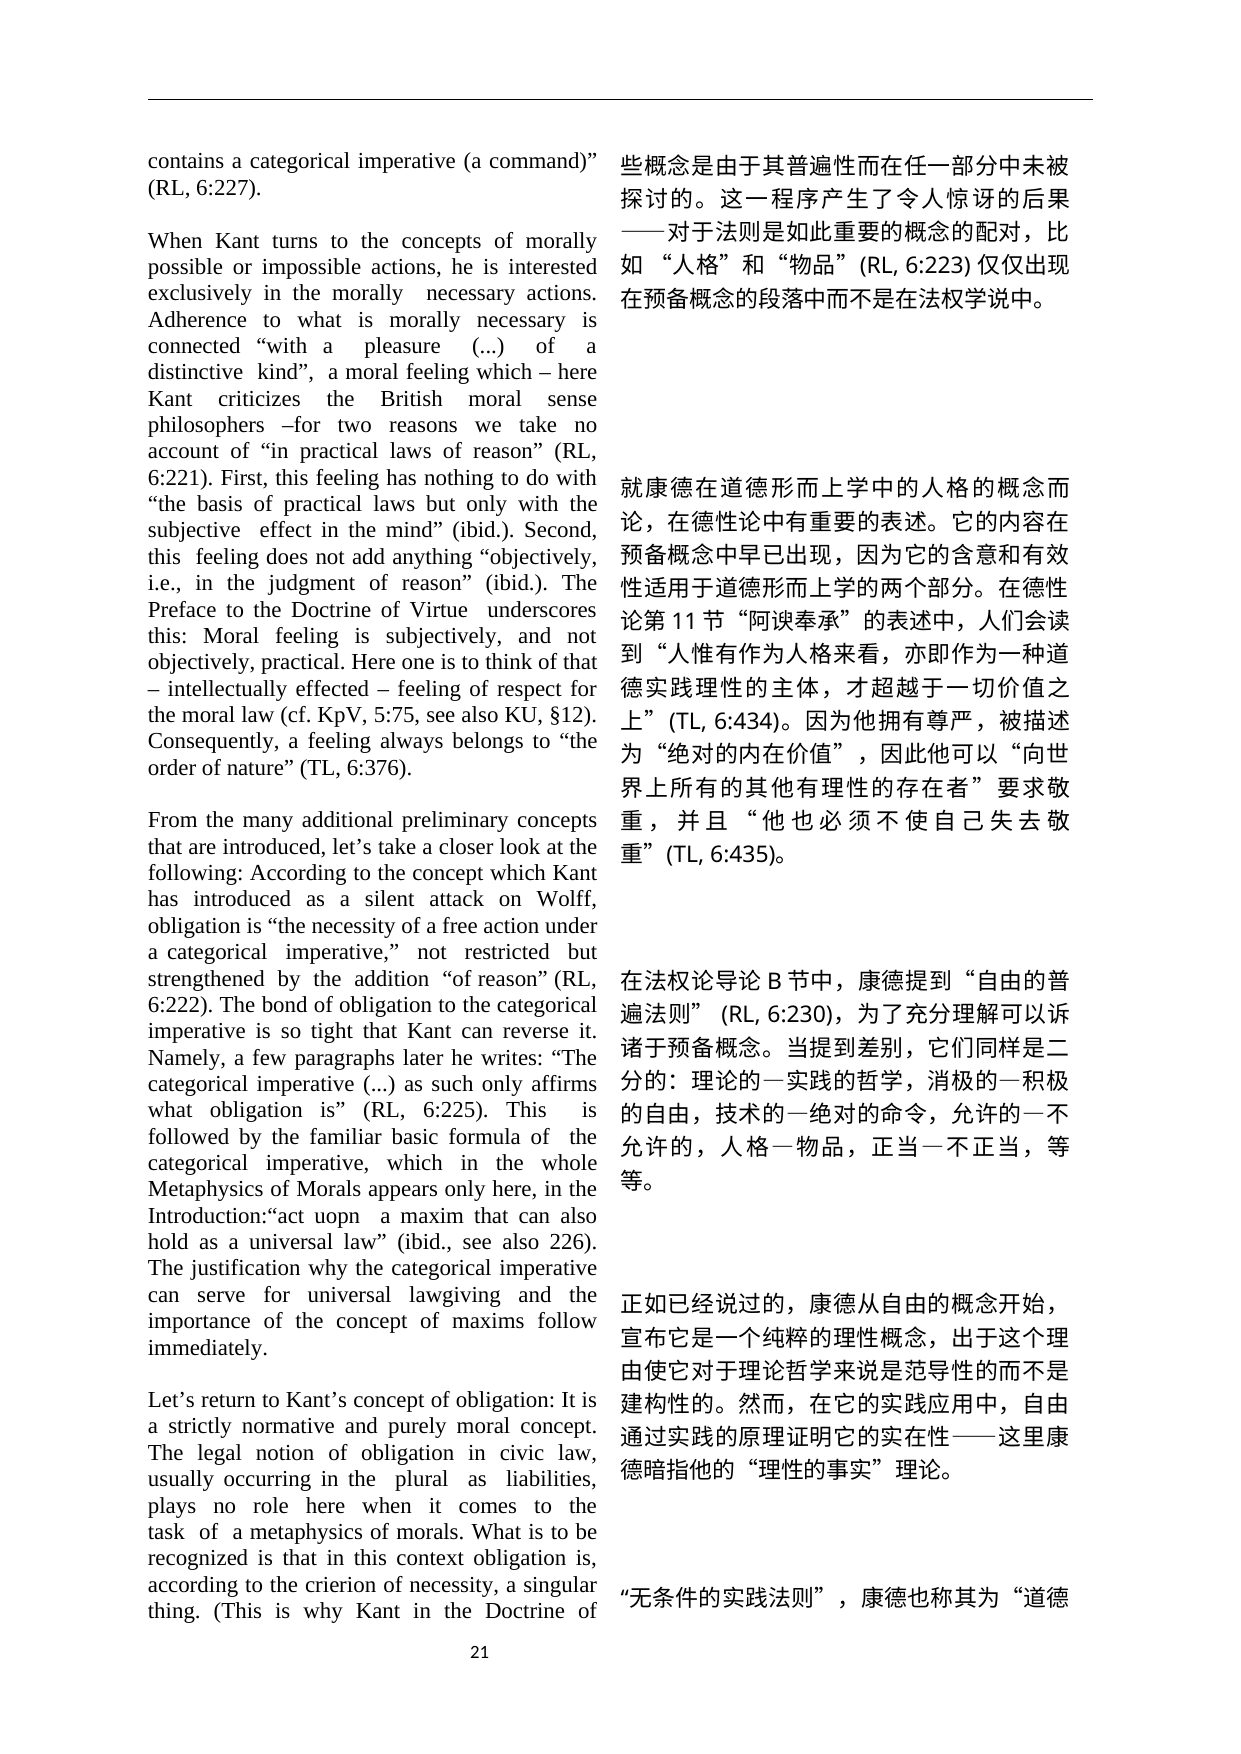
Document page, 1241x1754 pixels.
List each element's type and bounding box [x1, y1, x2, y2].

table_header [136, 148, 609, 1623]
table_header [609, 148, 1082, 1623]
